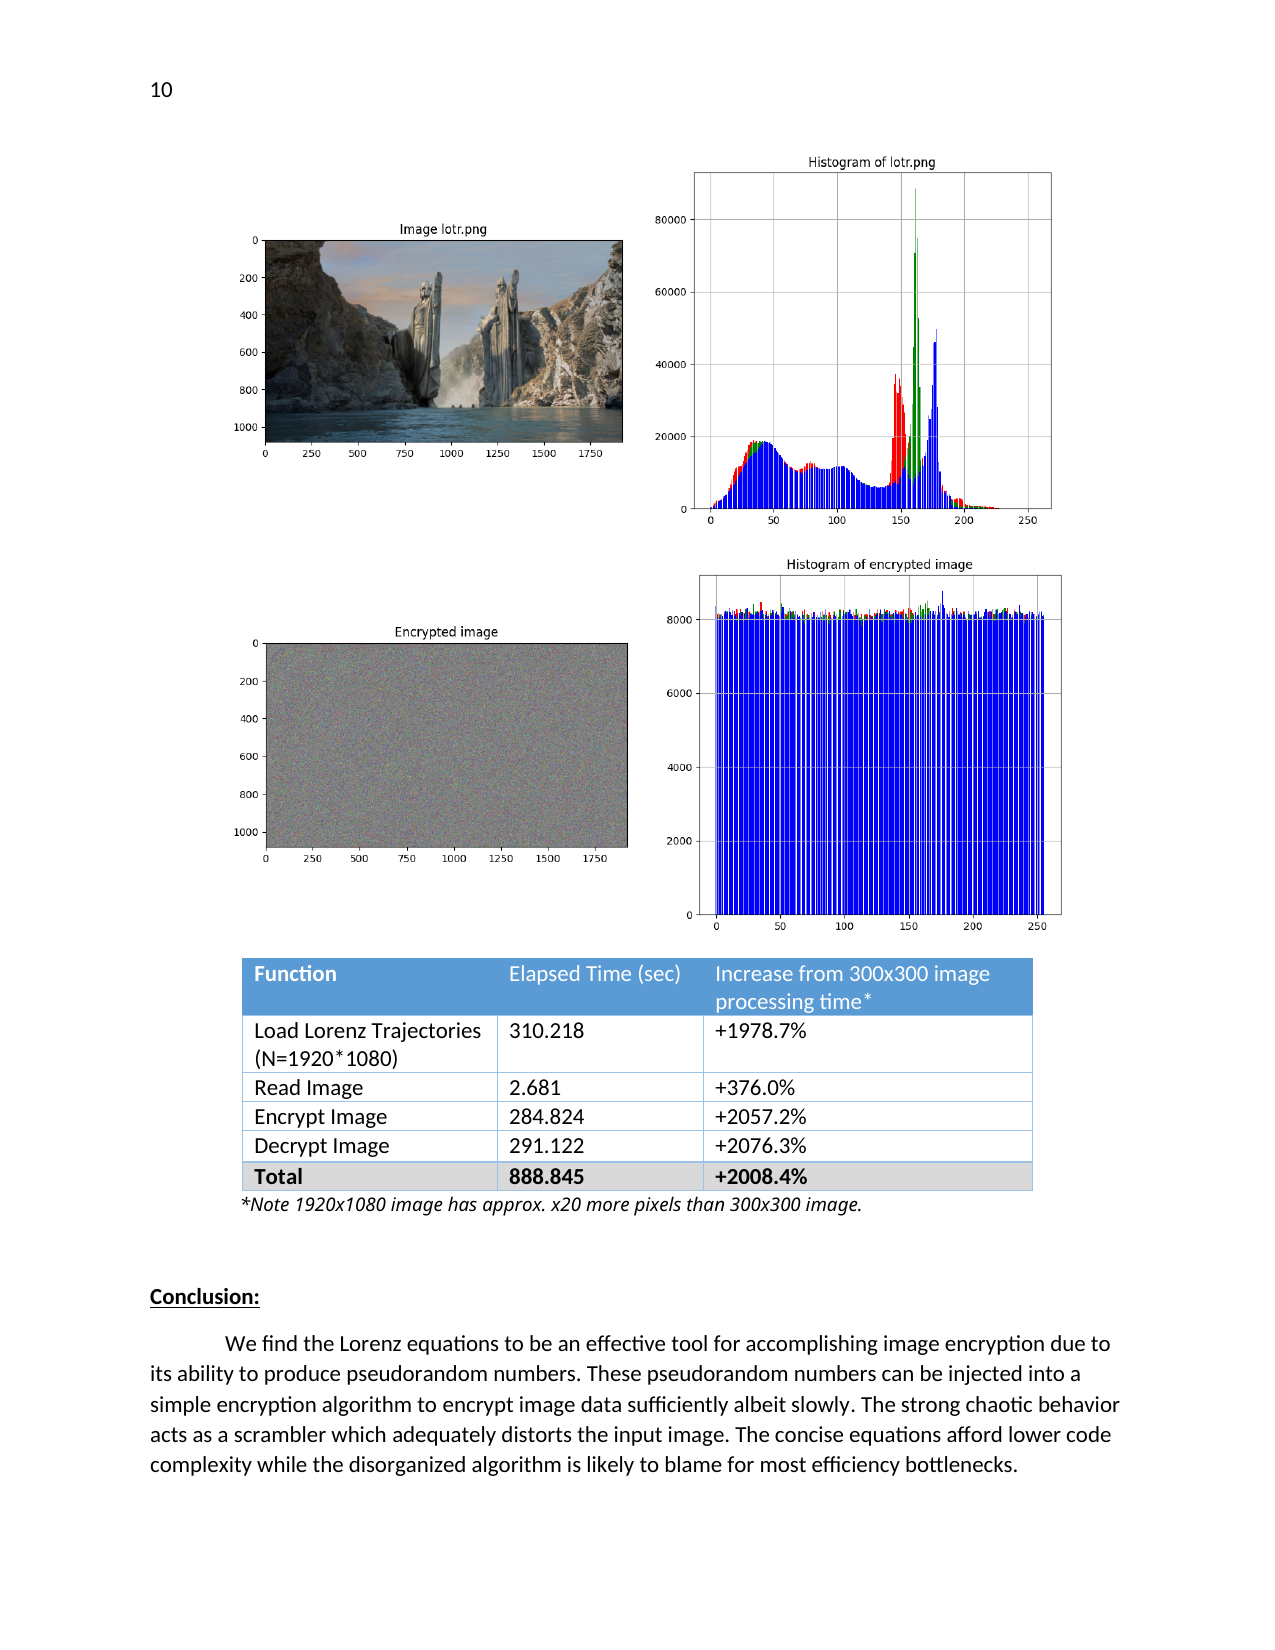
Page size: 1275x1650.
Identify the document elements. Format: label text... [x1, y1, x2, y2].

table_header Increase from 300x300 image processing time* [704, 959, 1032, 1015]
table_cell +2008.4% [704, 1163, 1032, 1190]
table_cell 888.845 [498, 1163, 703, 1190]
table_cell Load Lorenz Trajectories (N=1920*1080) [243, 1016, 497, 1072]
table_cell Decrypt Image [243, 1131, 497, 1161]
table_cell Encrypt Image [243, 1102, 497, 1130]
table_cell 310.218 [498, 1016, 703, 1072]
table_cell 284.824 [498, 1102, 703, 1130]
table_header Elapsed Time (sec) [498, 959, 703, 1015]
table_cell Total [243, 1163, 497, 1190]
text We find the Lorenz equations to be an effective tool for accomplishing image encryption due to its ability to produce pseudorandom numbers. These pseudorandom numbers can be injected into a simple encryption algorithm to encrypt image data sufficiently albeit slowly. The strong chaotic behavior acts as a scrambler which adequately distorts the input image. The concise equations afford lower code complexity while the disorganized algorithm is likely to blame for most efficiency bottlenecks. [150, 1329, 1125, 1478]
table_cell 291.122 [498, 1131, 703, 1161]
table_cell Read Image [243, 1073, 497, 1101]
picture [225, 551, 1067, 939]
table_cell 2.681 [498, 1073, 703, 1101]
text Conclusion: [150, 1282, 1125, 1311]
table_cell +1978.7% [704, 1016, 1032, 1072]
picture [225, 150, 1057, 533]
table_cell +2057.2% [704, 1102, 1032, 1130]
text *Note 1920x1080 image has approx. x20 more pixels than 300x300 image. [150, 1191, 1125, 1217]
table_cell +2076.3% [704, 1131, 1032, 1161]
table_header Function [243, 959, 497, 1015]
table_cell +376.0% [704, 1073, 1032, 1101]
